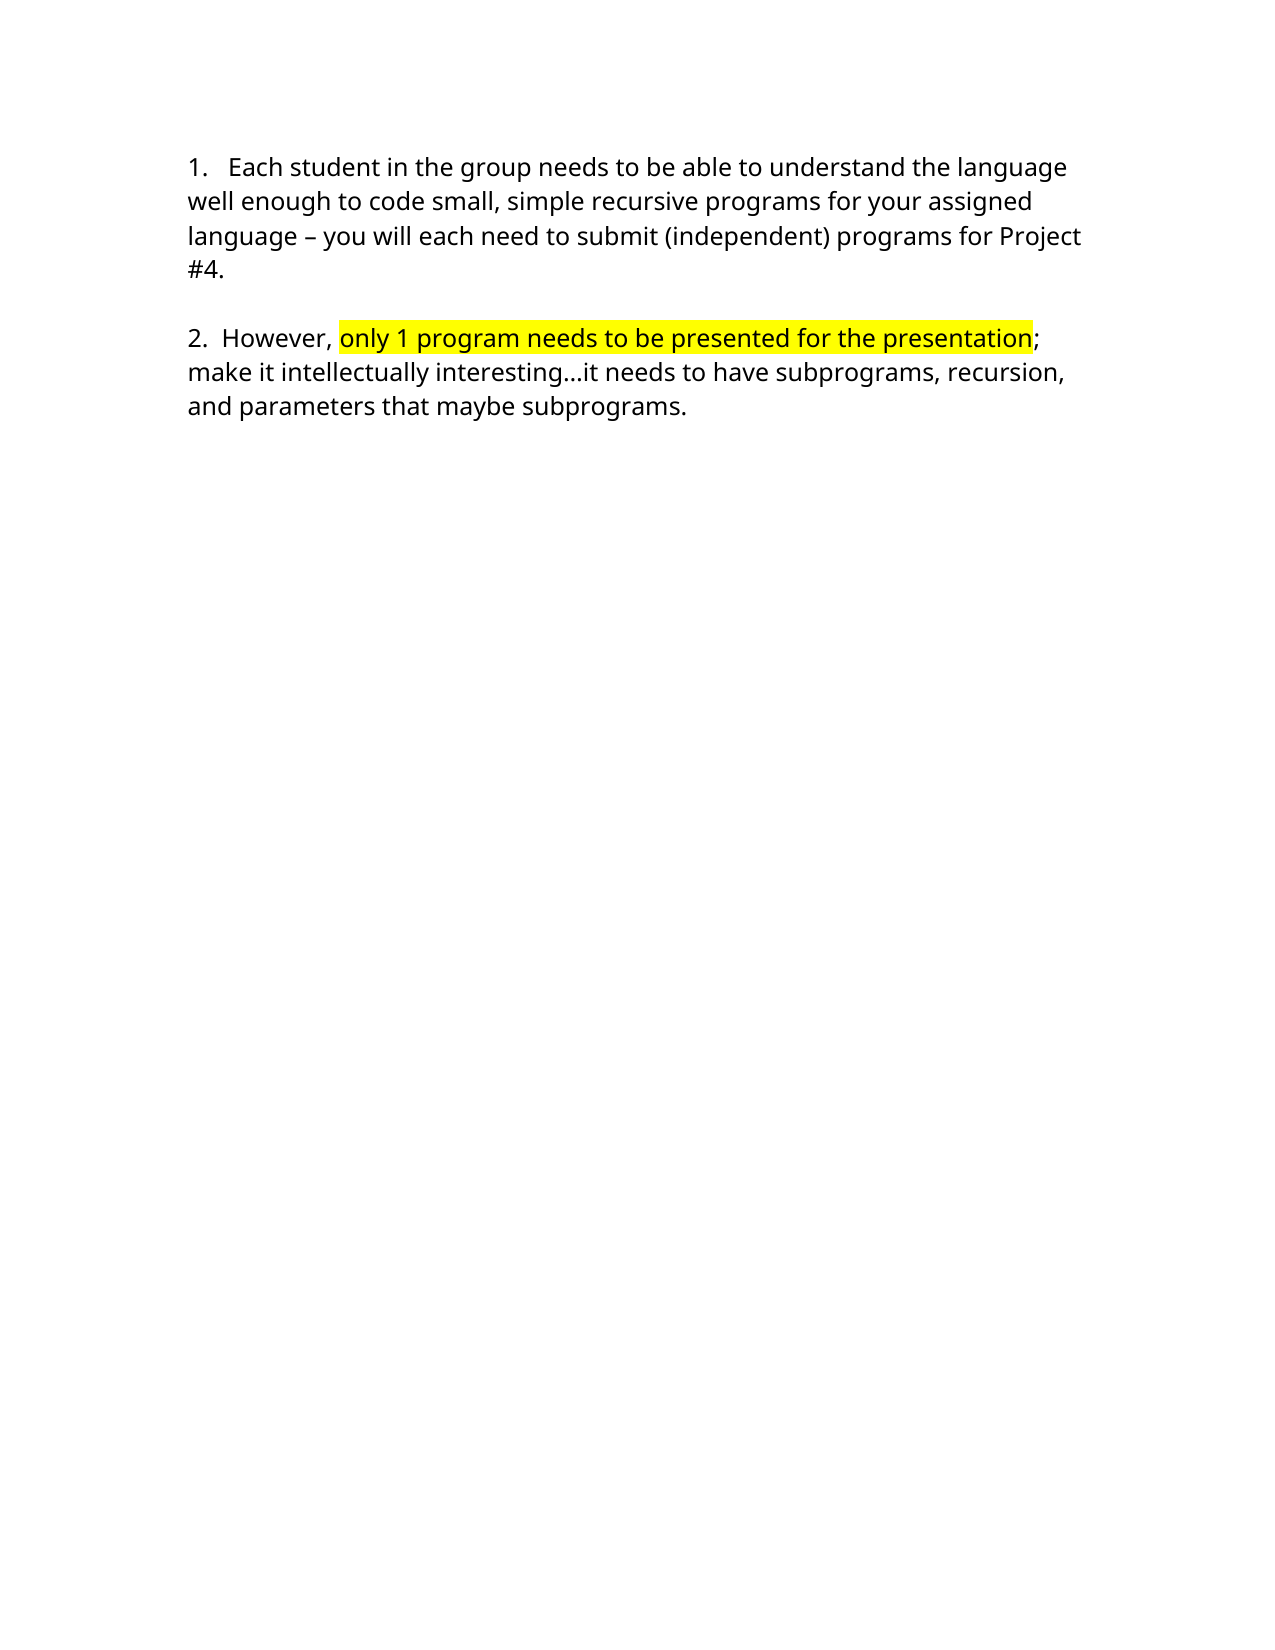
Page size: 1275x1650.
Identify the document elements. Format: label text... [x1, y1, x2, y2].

text 2. However, only 1 program needs to be presented for the presentation; make it intellectually interesting…it needs to have subprograms, recursion, and parameters that maybe subprograms. [187, 320, 1087, 422]
text 1. Each student in the group needs to be able to understand the language well enough to code small, simple recursive programs for your assigned language – you will each need to submit (independent) programs for Project #4. [187, 150, 1087, 286]
